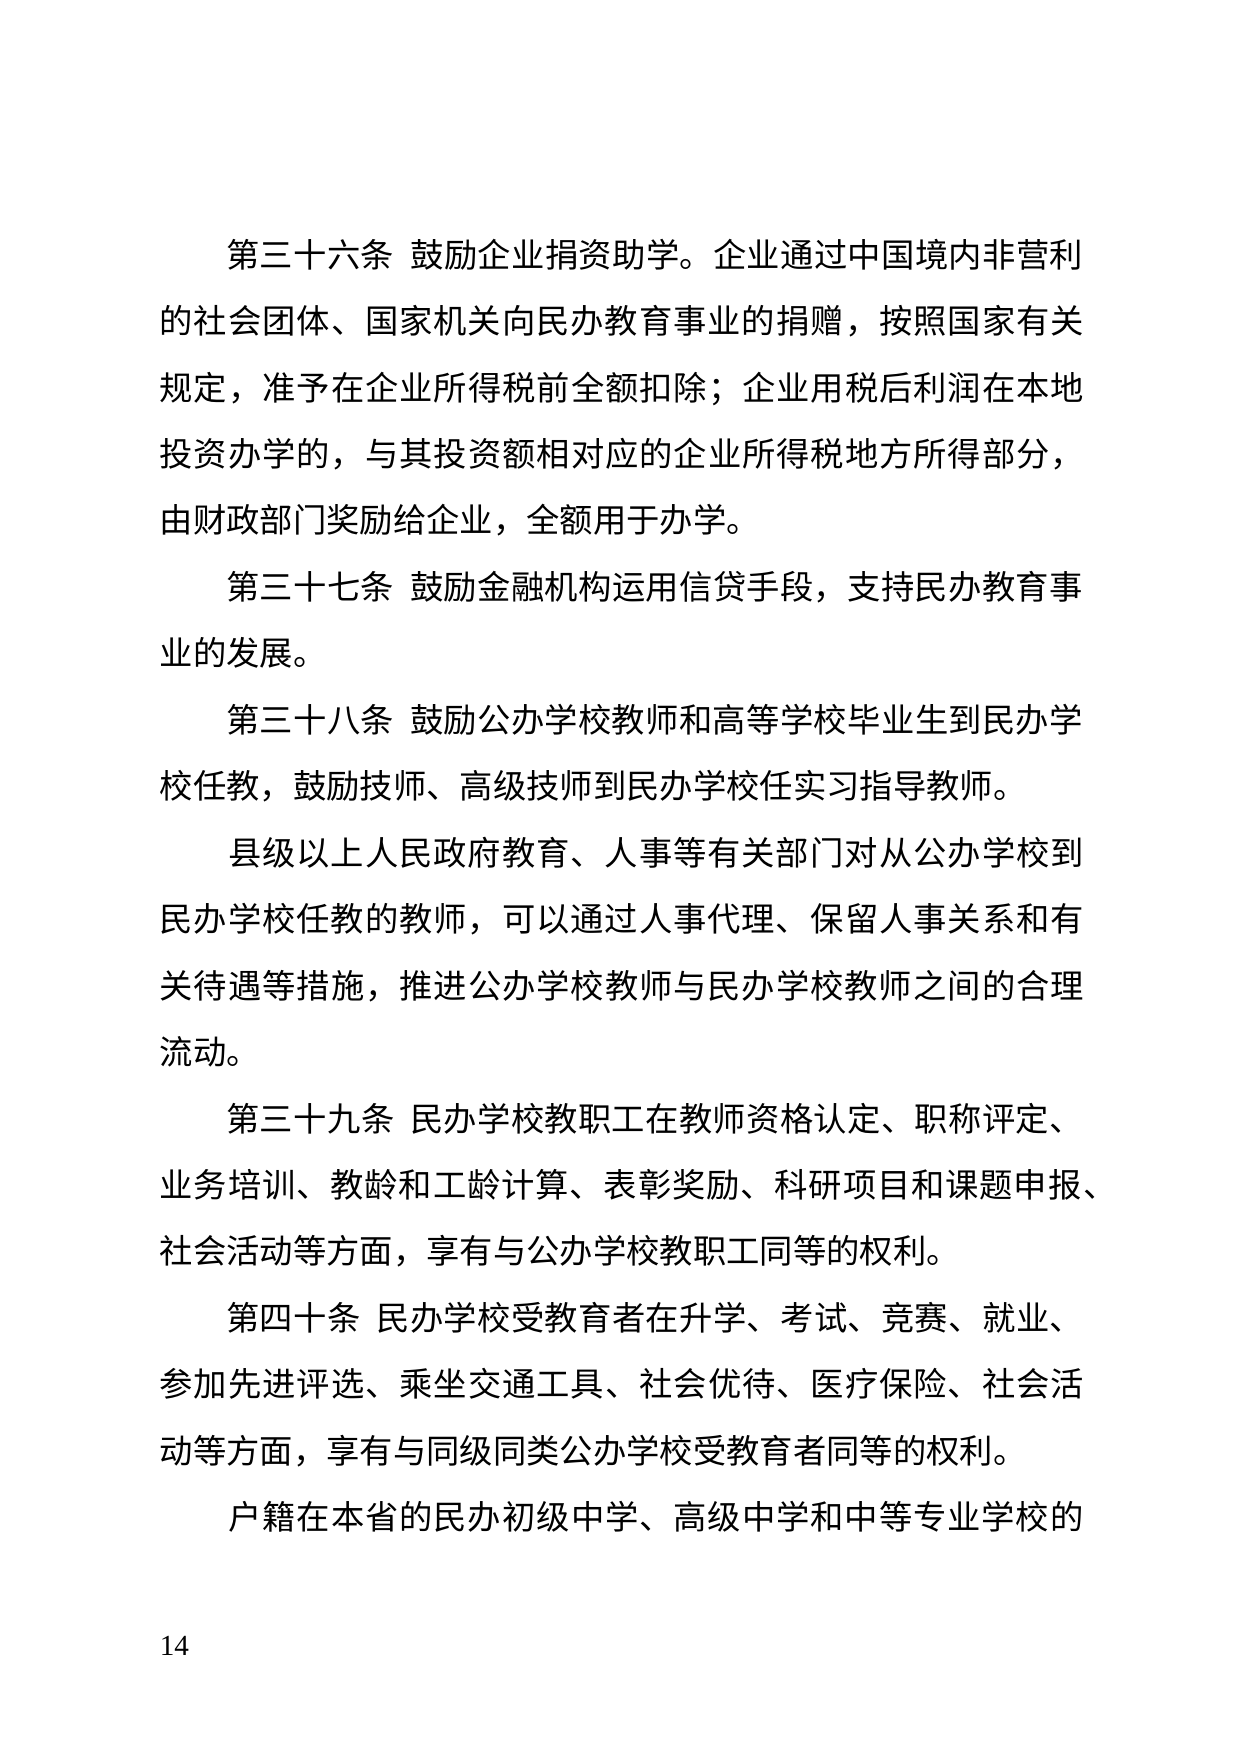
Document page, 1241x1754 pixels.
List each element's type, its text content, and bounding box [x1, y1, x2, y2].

text 第三十九条 民办学校教职工在教师资格认定、职称评定、业务培训、教龄和工龄计算、表彰奖励、科研项目和课题申报、社会活动等方面，享有与公办学校教职工同等的权利。 [159, 1083, 1084, 1283]
text 第四十条 民办学校受教育者在升学、考试、竞赛、就业、参加先进评选、乘坐交通工具、社会优待、医疗保险、社会活动等方面，享有与同级同类公办学校受教育者同等的权利。 [159, 1283, 1084, 1482]
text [159, 1482, 1084, 1548]
text 县级以上人民政府教育、人事等有关部门对从公办学校到民办学校任教的教师，可以通过人事代理、保留人事关系和有关待遇等措施，推进公办学校教师与民办学校教师之间的合理流动。 [159, 817, 1084, 1083]
text 第三十七条 鼓励金融机构运用信贷手段，支持民办教育事业的发展。 [159, 552, 1084, 684]
text 第三十八条 鼓励公办学校教师和高等学校毕业生到民办学校任教，鼓励技师、高级技师到民办学校任实习指导教师。 [159, 684, 1084, 817]
text 第三十六条 鼓励企业捐资助学。企业通过中国境内非营利的社会团体、国家机关向民办教育事业的捐赠，按照国家有关规定，准予在企业所得税前全额扣除；企业用税后利润在本地投资办学的，与其投资额相对应的企业所得税地方所得部分，由财政部门奖励给企业，全额用于办学。 [159, 219, 1084, 552]
